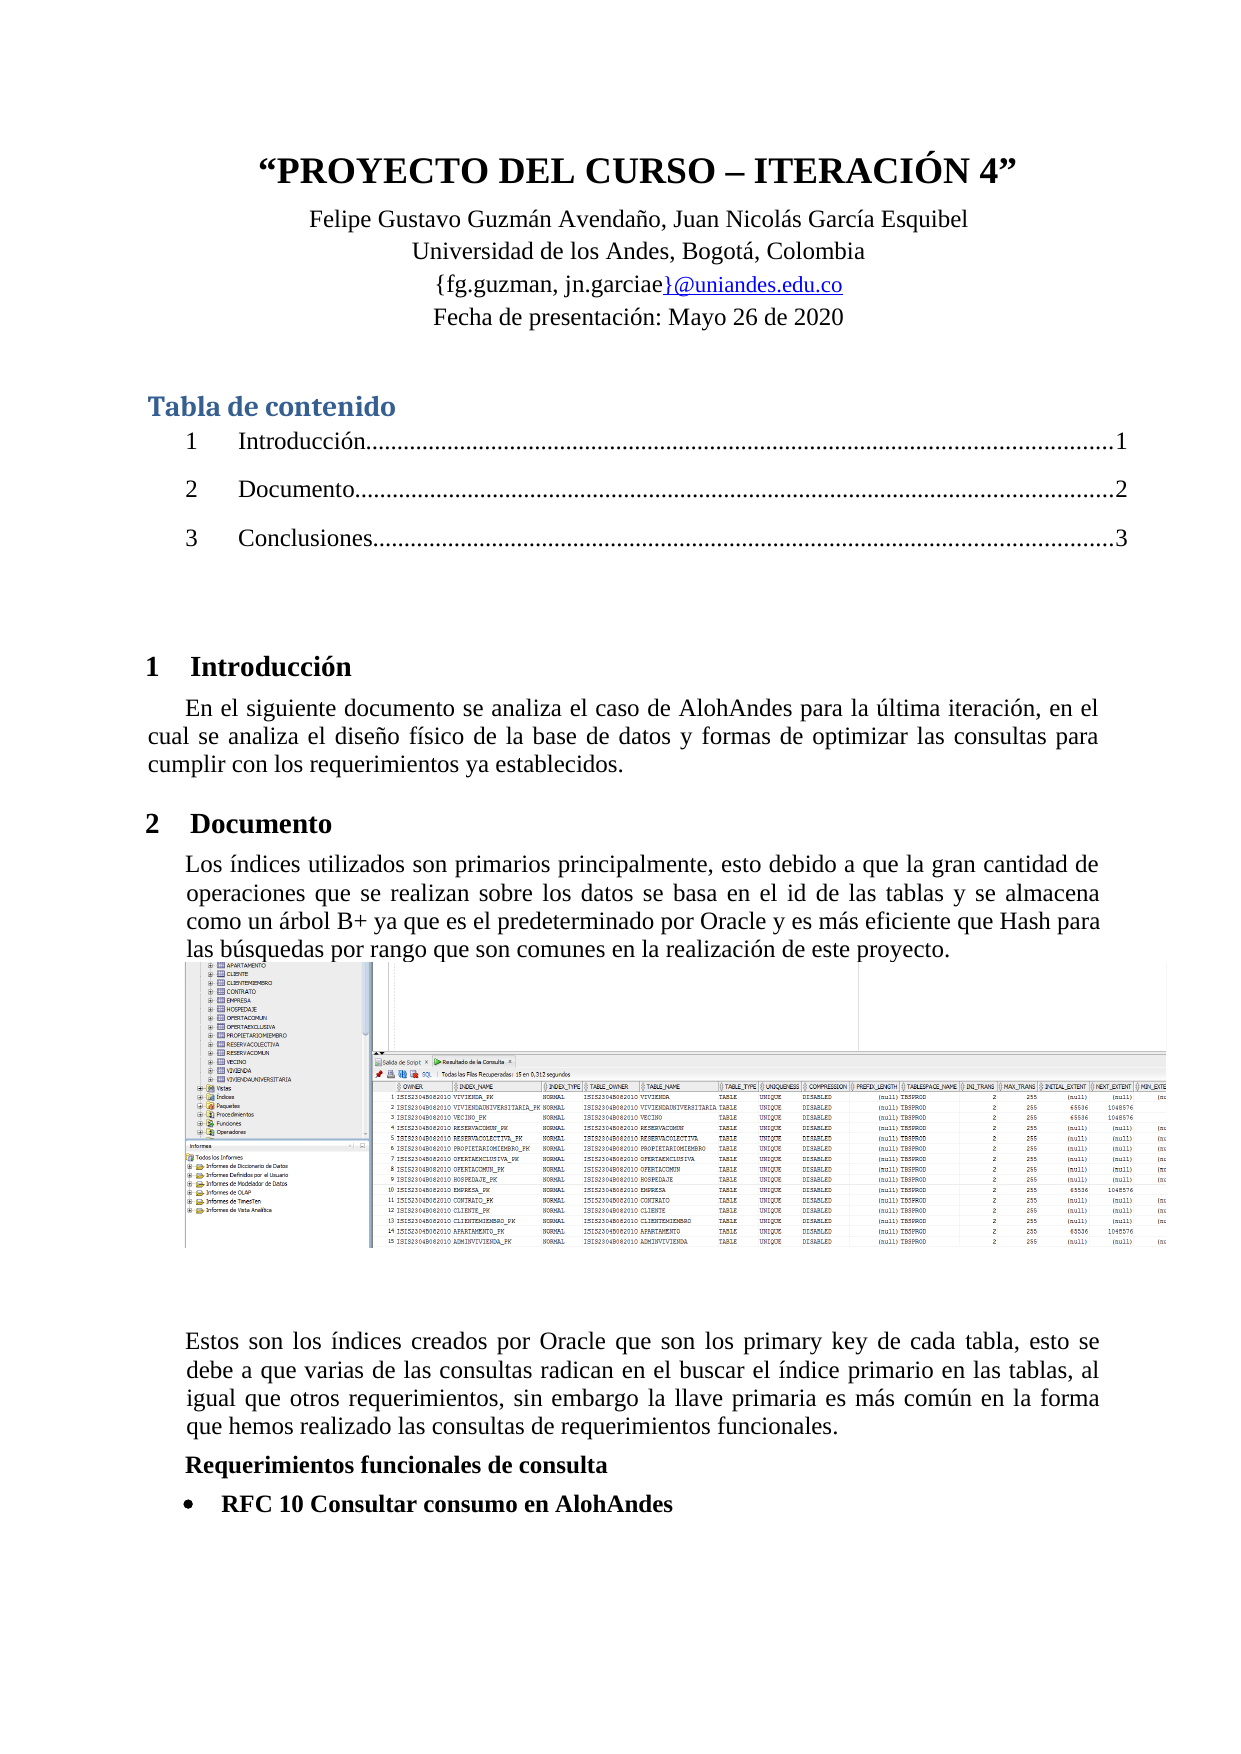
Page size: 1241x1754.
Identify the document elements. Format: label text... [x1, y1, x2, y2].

picture [184, 962, 1167, 1248]
text “PROYECTO DEL CURSO – ITERACIÓN 4” [146, 148, 1129, 192]
subtitle Introducción [145, 649, 1130, 683]
text Tabla de contenido [148, 390, 1129, 424]
text Requerimientos funcionales de consulta [185, 1451, 1100, 1479]
subtitle Documento [145, 806, 1130, 840]
text Universidad de los Andes, Bogotá, Colombia [146, 236, 1130, 264]
text Fecha de presentación: Mayo 26 de 2020 [146, 302, 1130, 331]
text Los índices utilizados son primarios principalmente, esto debido a que la gran cantidad de operaciones que se realizan sobre los datos se basa en el id de las tablas y se almacena como un árbol B+ ya que es el predeterminado por Oracle y es más eficiente que Hash para las búsquedas por rango que son comunes en la realización de este proyecto. [185, 850, 1100, 962]
text En el siguiente documento se analiza el caso de AlohAndes para la última iteración, en el cual se analiza el diseño físico de la base de datos y formas de optimizar las consultas para cumplir con los requerimientos ya establecidos. [148, 693, 1100, 778]
text Estos son los índices creados por Oracle que son los primary key de cada tabla, esto se debe a que varias de las consultas radican en el buscar el índice primario en las tablas, al igual que otros requerimientos, sin embargo la llave primaria es más común en la forma que hemos realizado las consultas de requerimientos funcionales. [185, 1327, 1100, 1440]
text {fg.guzman, jn.garciae}@uniandes.edu.co [146, 269, 1130, 297]
text Felipe Gustavo Guzmán Avendaño, Juan Nicolás García Esquibel [309, 205, 1129, 233]
list RFC 10 Consultar consumo en AlohAndes [184, 1489, 1129, 1518]
